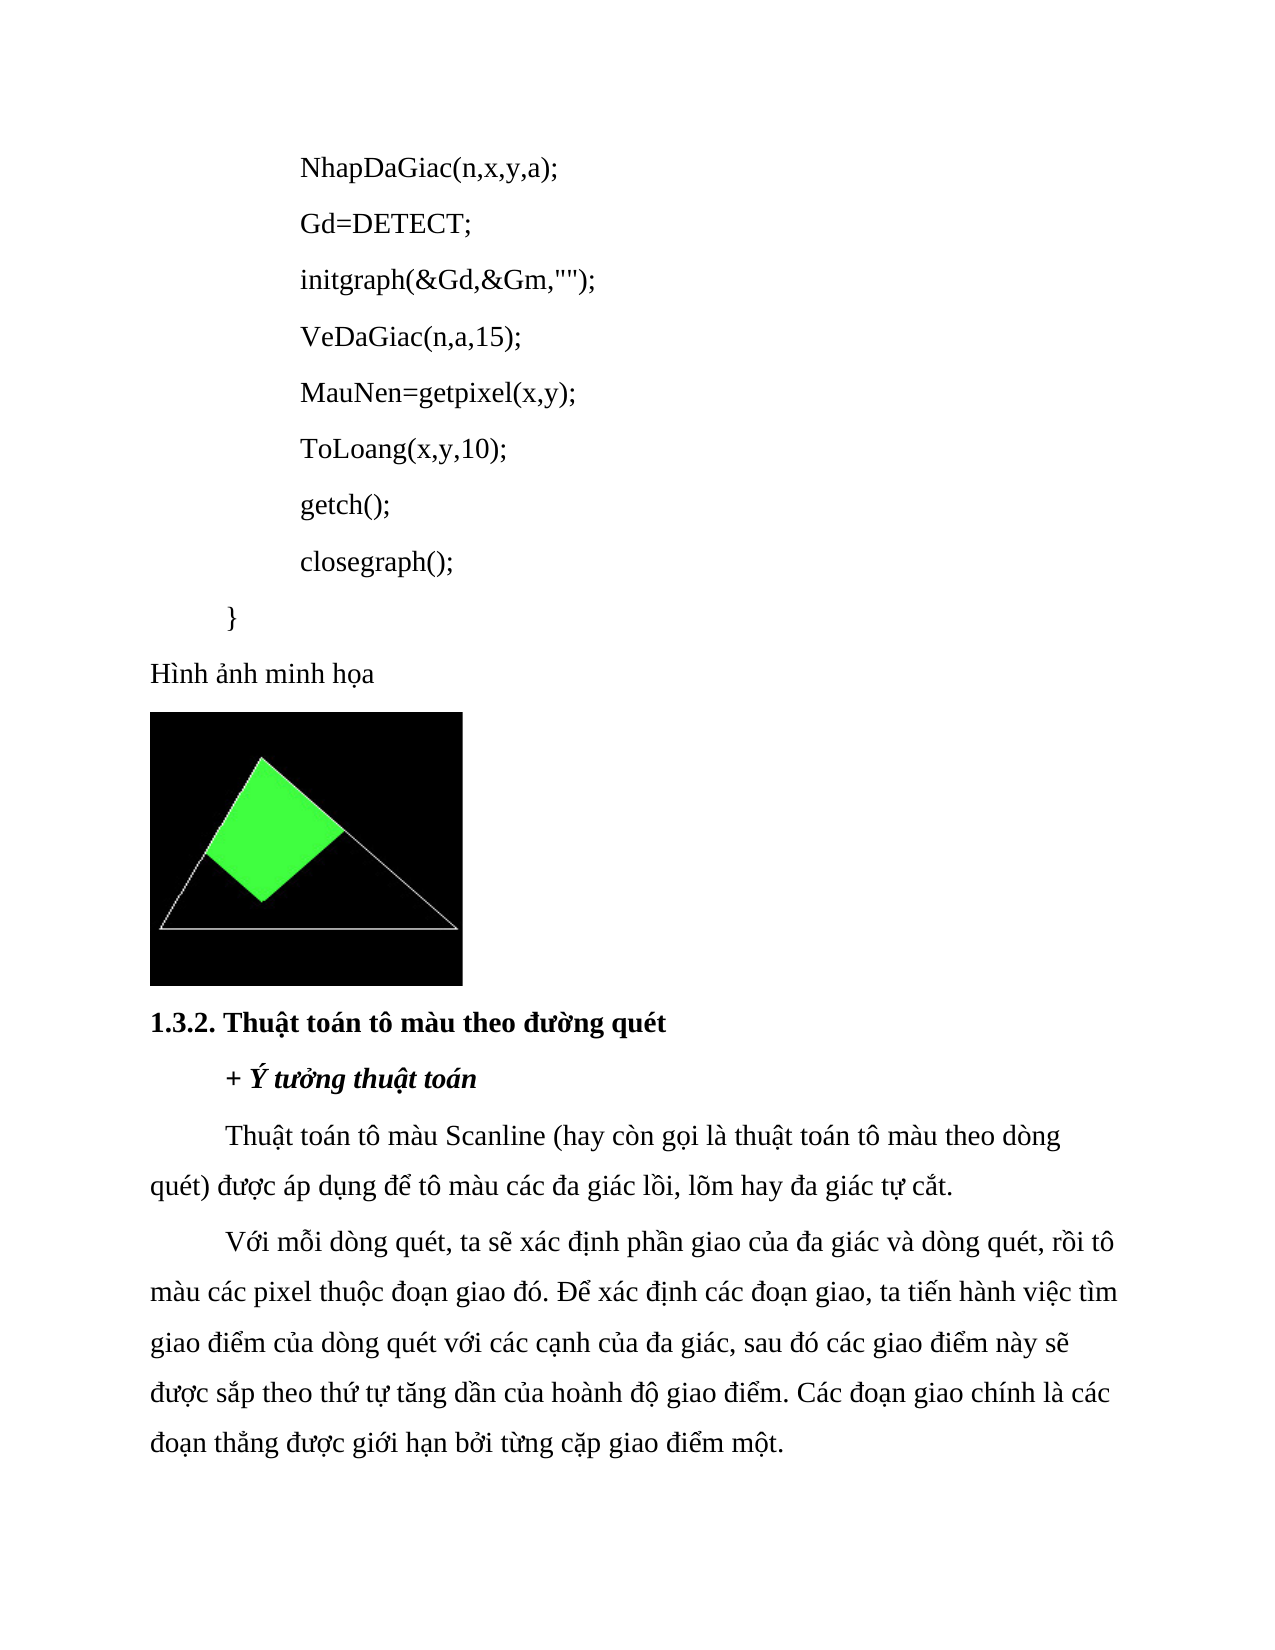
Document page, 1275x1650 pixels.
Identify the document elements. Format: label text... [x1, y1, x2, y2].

text VeDaGiac(n,a,15); [225, 319, 1125, 352]
text Với mỗi dòng quét, ta sẽ xác định phần giao của đa giác và dòng quét, rồi tô màu các pixel thuộc đoạn giao đó. Để xác định các đoạn giao, ta tiến hành việc tìm giao điểm của dòng quét với các cạnh của đa giác, sau đó các giao điểm này sẽ được sắp theo thứ tự tăng dần của hoành độ giao điểm. Các đoạn giao chính là các đoạn thẳng được giới hạn bởi từng cặp giao điểm một. [150, 1224, 1125, 1459]
list 1.3.2. Thuật toán tô màu theo đường quét [150, 1005, 1125, 1039]
text + Ý tưởng thuật toán [150, 1061, 1125, 1095]
text closegraph(); [225, 544, 1125, 577]
text Gd=DETECT; [225, 206, 1125, 240]
picture [150, 712, 463, 986]
text getch(); [225, 487, 1125, 521]
text initgraph(&Gd,&Gm,""); [225, 262, 1125, 296]
text Hình ảnh minh họa [150, 656, 1125, 690]
text Thuật toán tô màu Scanline (hay còn gọi là thuật toán tô màu theo dòng quét) được áp dụng để tô màu các đa giác lồi, lõm hay đa giác tự cắt. [150, 1118, 1125, 1202]
text } [225, 600, 1125, 633]
text ToLoang(x,y,10); [225, 431, 1125, 465]
text NhapDaGiac(n,x,y,a); [225, 150, 1125, 183]
text MauNen=getpixel(x,y); [225, 375, 1125, 408]
